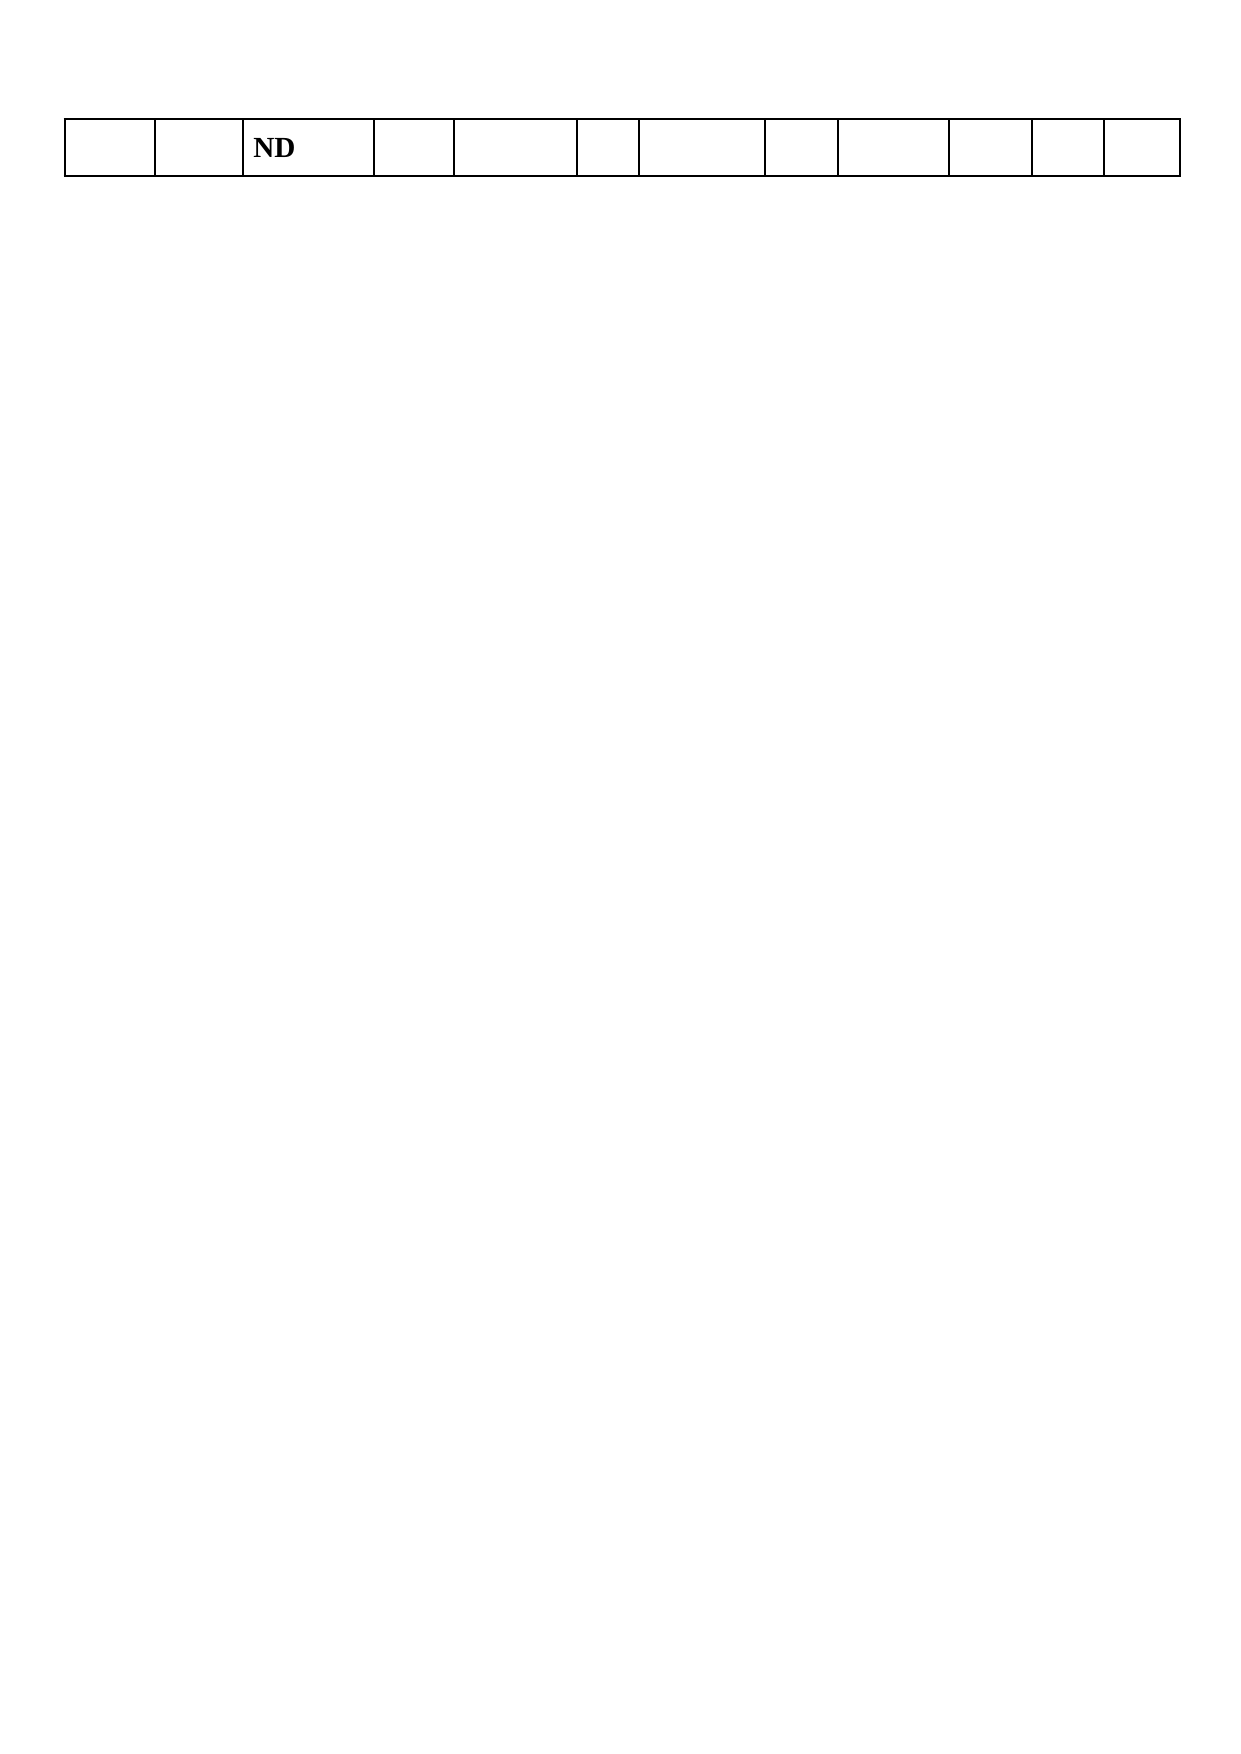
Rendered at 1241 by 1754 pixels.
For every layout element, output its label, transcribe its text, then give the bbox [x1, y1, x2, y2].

table_cell [66, 120, 154, 174]
table_cell [375, 120, 453, 174]
table_cell [1033, 120, 1103, 174]
table_cell [839, 120, 948, 174]
table_cell [156, 120, 242, 174]
table_cell [1105, 120, 1179, 174]
table_cell [640, 120, 764, 174]
table_cell END_COMMAND [244, 120, 373, 174]
table_cell [766, 120, 837, 174]
table_cell [950, 120, 1031, 174]
table_cell [455, 120, 576, 174]
table_cell [578, 120, 638, 174]
